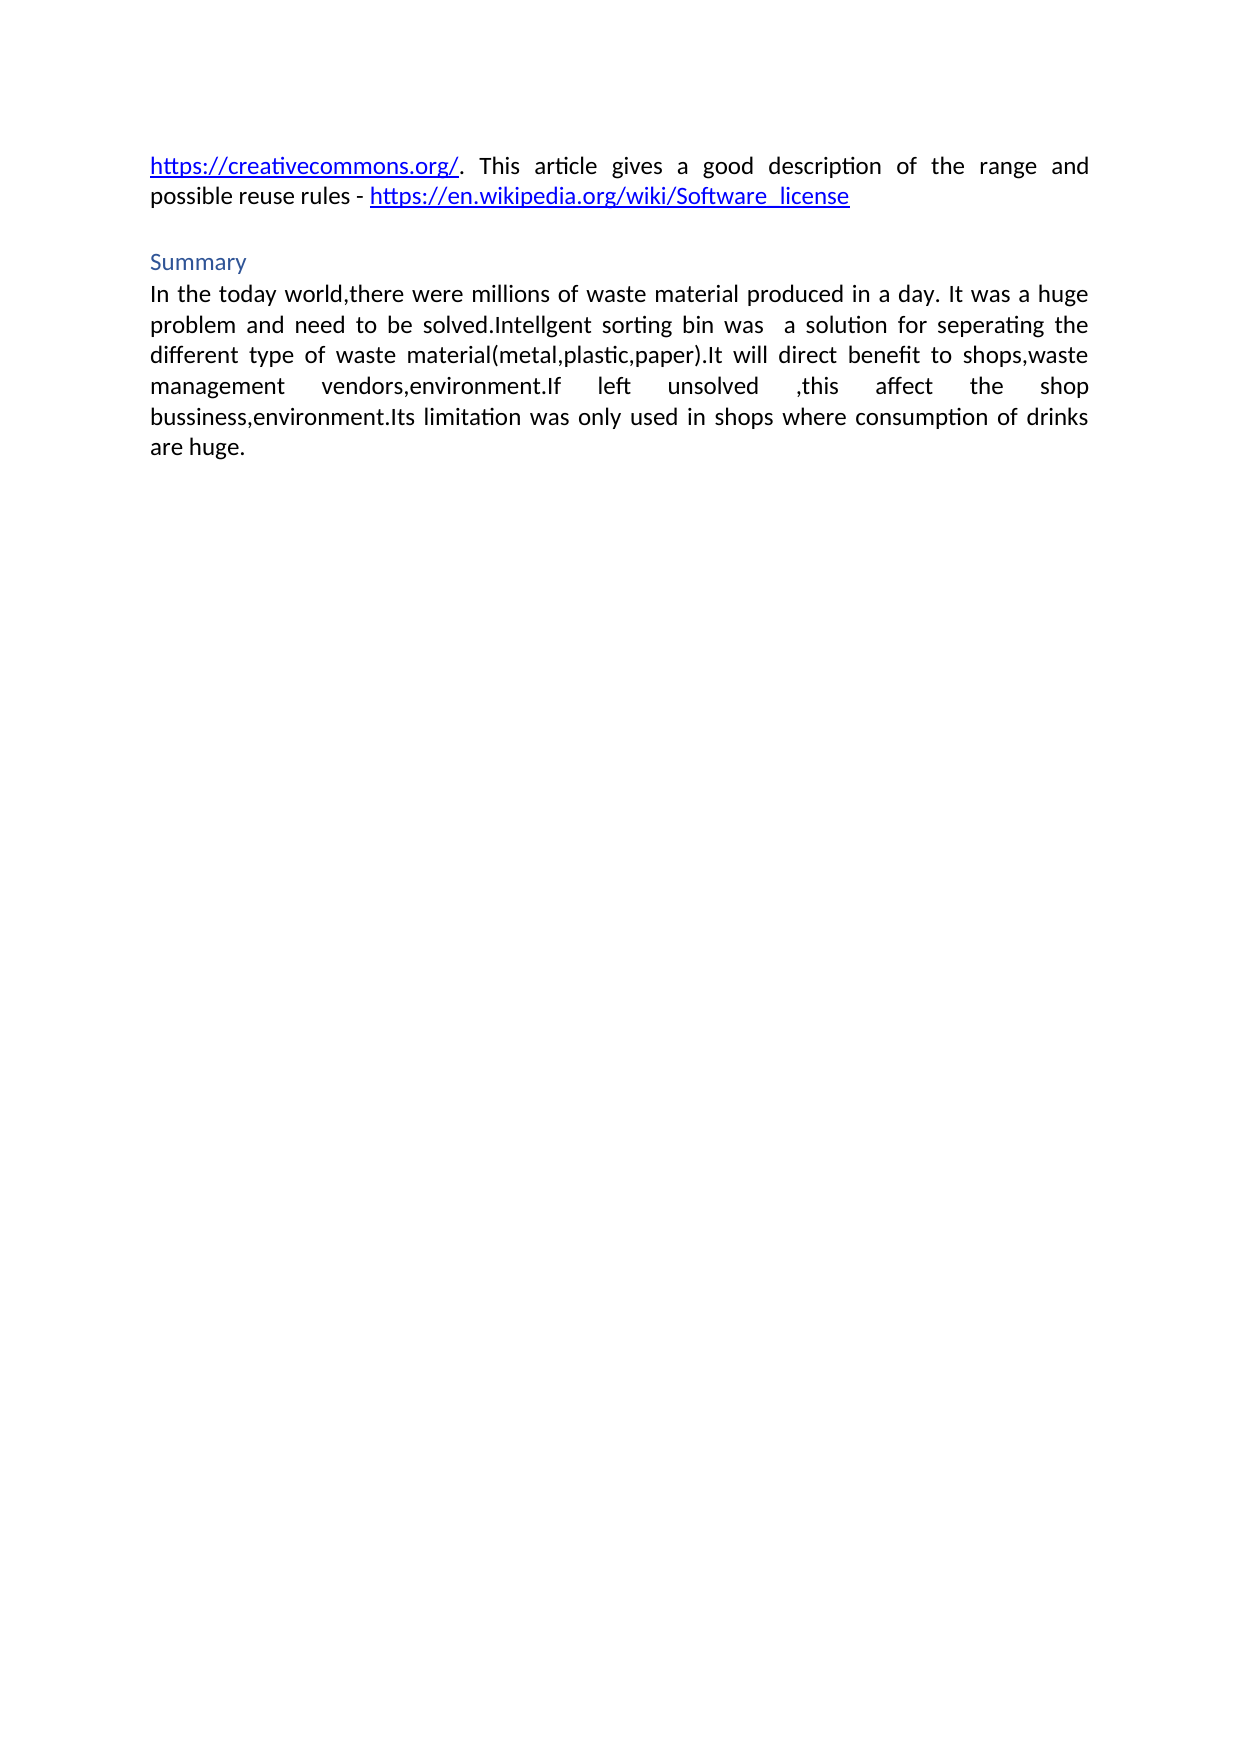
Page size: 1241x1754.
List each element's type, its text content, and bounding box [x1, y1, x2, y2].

subtitle Summary [150, 246, 1090, 276]
text In the today world,there were millions of waste material produced in a day. It was a huge problem and need to be solved.Intellgent sorting bin was a solution for seperating the different type of waste material(metal,plastic,paper).It will direct benefit to shops,waste management vendors,environment.If left unsolved ,this affect the shop bussiness,environment.Its limitation was only used in shops where consumption of drinks are huge. [150, 279, 1090, 462]
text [150, 150, 1090, 211]
